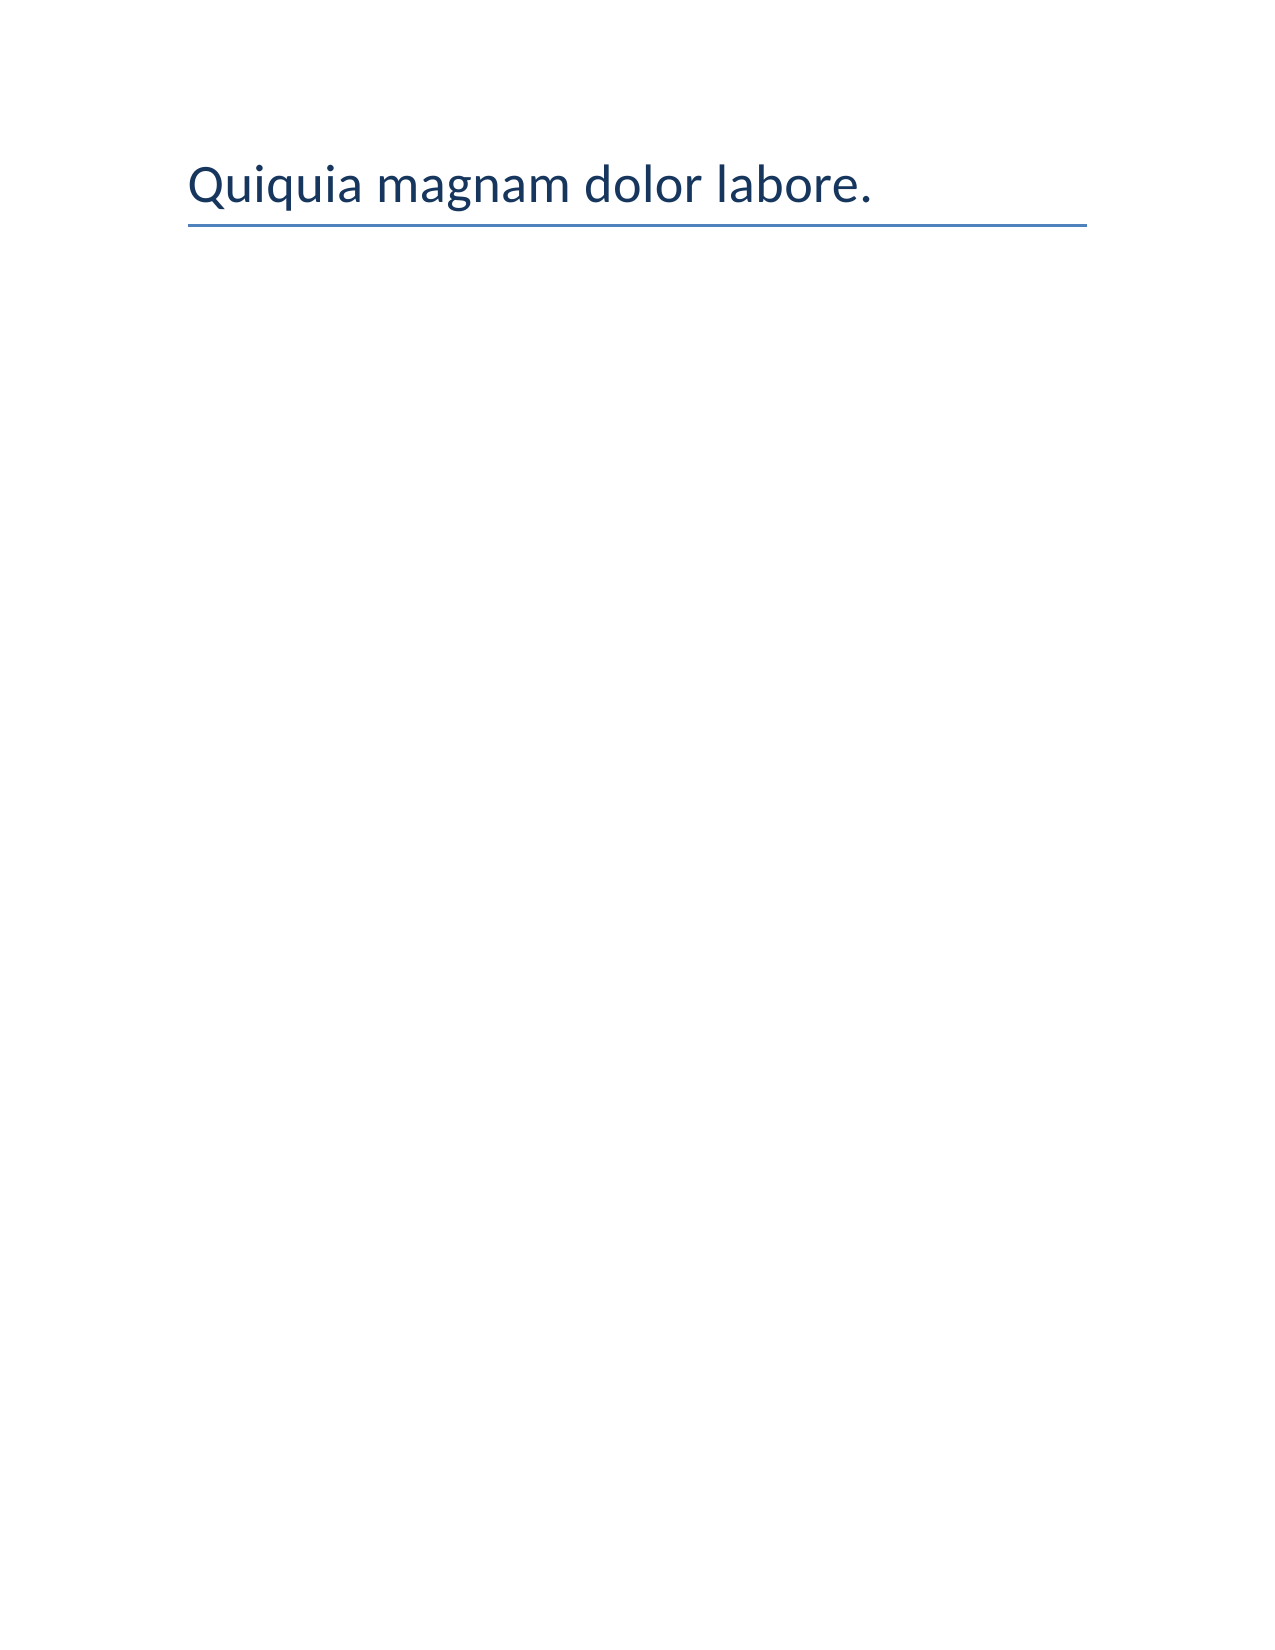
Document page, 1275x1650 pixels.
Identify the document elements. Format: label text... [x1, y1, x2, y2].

title Quiquia magnam dolor labore. [187, 150, 1087, 227]
